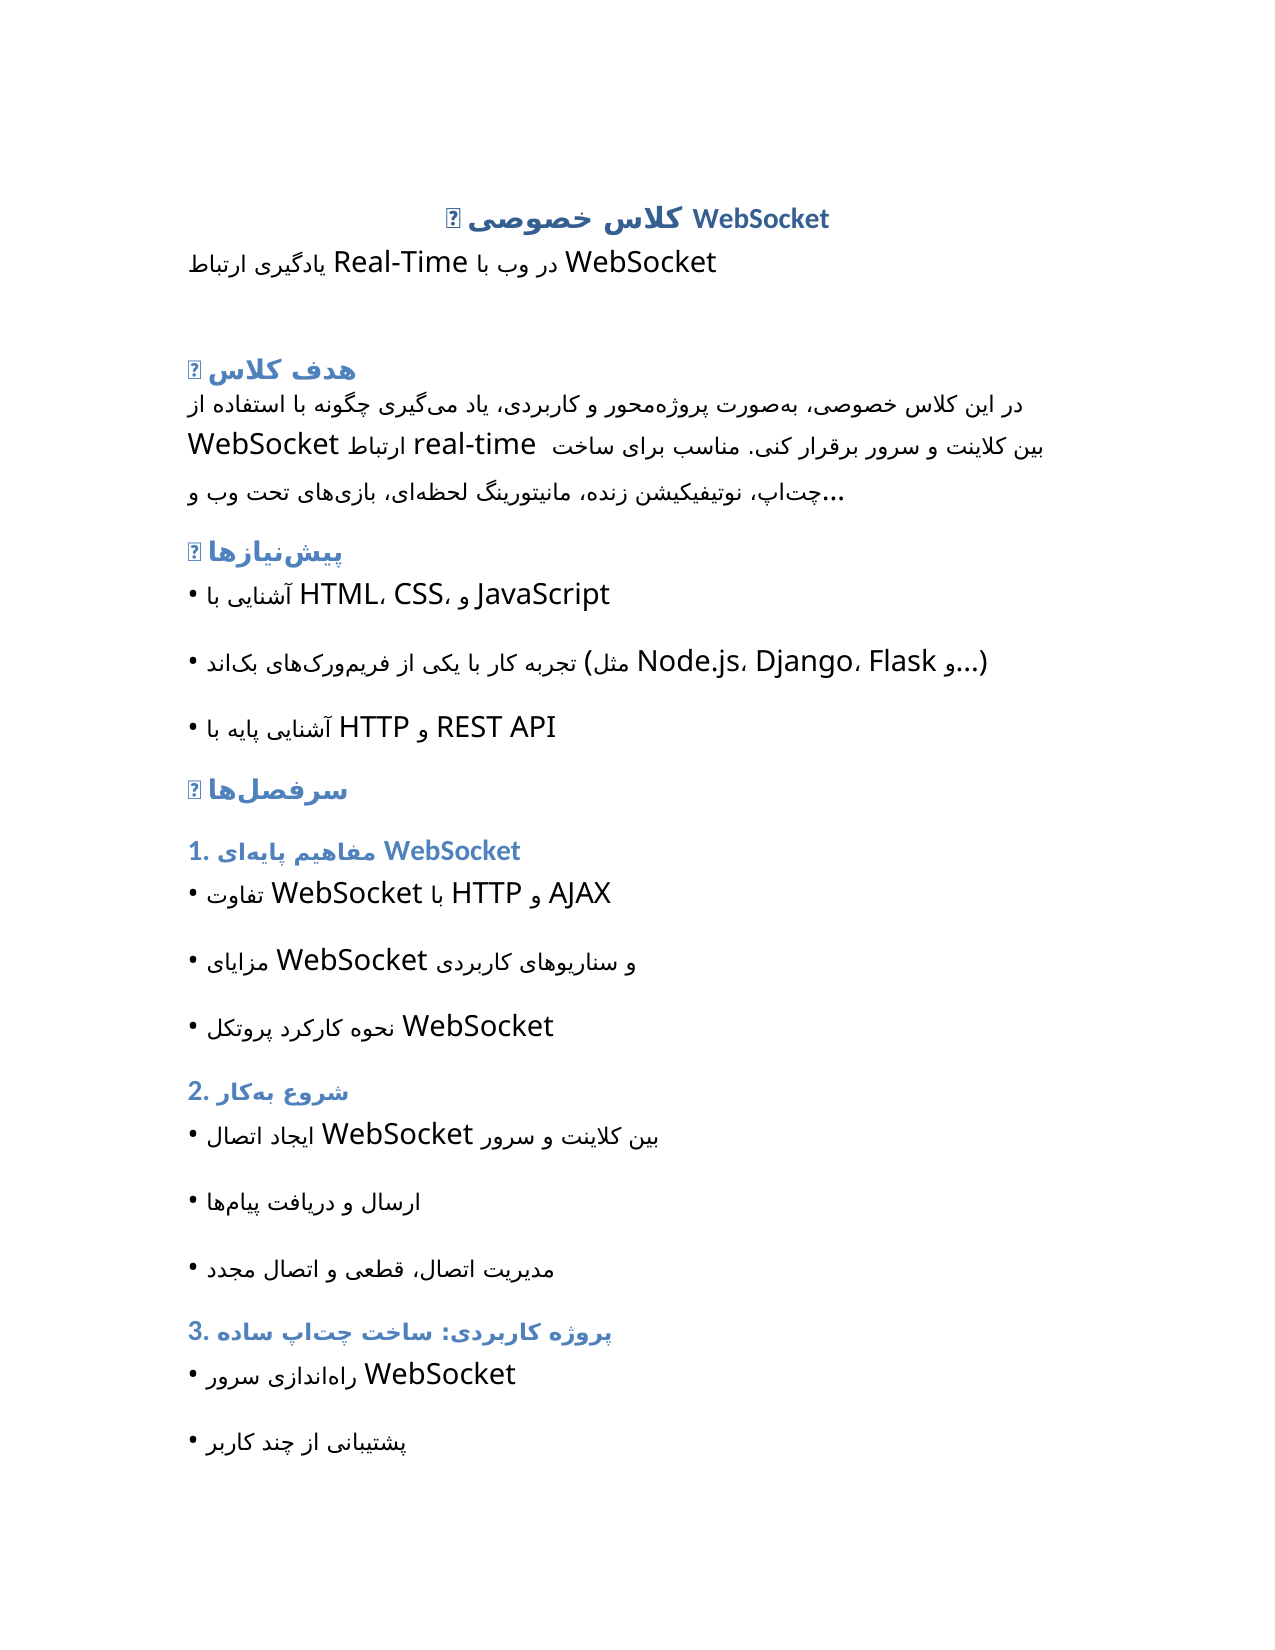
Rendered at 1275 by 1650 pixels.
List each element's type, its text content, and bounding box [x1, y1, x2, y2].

subtitle 🎯 هدف کلاس [187, 353, 1087, 386]
text • پشتیبانی از چند کاربر [187, 1420, 1087, 1459]
subtitle 🧠 پیش‌نیازها [187, 536, 1087, 569]
text • آشنایی با HTML، CSS، و JavaScript [187, 573, 1087, 613]
text • ارسال و دریافت پیام‌ها [187, 1179, 1087, 1219]
text • مدیریت اتصال، قطعی و اتصال مجدد [187, 1246, 1087, 1286]
subtitle 💬 کلاس خصوصی WebSocket [187, 200, 1087, 236]
text • مزایای WebSocket و سناریوهای کاربردی [187, 939, 1087, 979]
text • ایجاد اتصال WebSocket بین کلاینت و سرور [187, 1113, 1087, 1153]
subtitle 3. پروژه کاربردی: ساخت چت‌اپ ساده [187, 1312, 1087, 1348]
text • تجربه کار با یکی از فریم‌ورک‌های بک‌اند (مثل Node.js، Django، Flask و...) [187, 640, 1087, 680]
text • نحوه کارکرد پروتکل WebSocket [187, 1006, 1087, 1045]
text در این کلاس خصوصی، به‌صورت پروژه‌محور و کاربردی، یاد می‌گیری چگونه با استفاده از WebSocket ارتباط real-time بین کلاینت و سرور برقرار کنی. مناسب برای ساخت چت‌اپ، نوتیفیکیشن زنده، مانیتورینگ لحظه‌ای، بازی‌های تحت وب و... [187, 391, 1087, 509]
subtitle 2. شروع به‌کار [187, 1072, 1087, 1108]
text یادگیری ارتباط Real-Time در وب با WebSocket [187, 241, 1087, 326]
text • آشنایی پایه با HTTP و REST API [187, 706, 1087, 746]
subtitle 🧩 سرفصل‌ها [187, 773, 1087, 806]
text • راه‌اندازی سرور WebSocket [187, 1353, 1087, 1393]
subtitle 1. مفاهیم پایه‌ای WebSocket [187, 832, 1087, 867]
text • تفاوت WebSocket با HTTP و AJAX [187, 873, 1087, 912]
